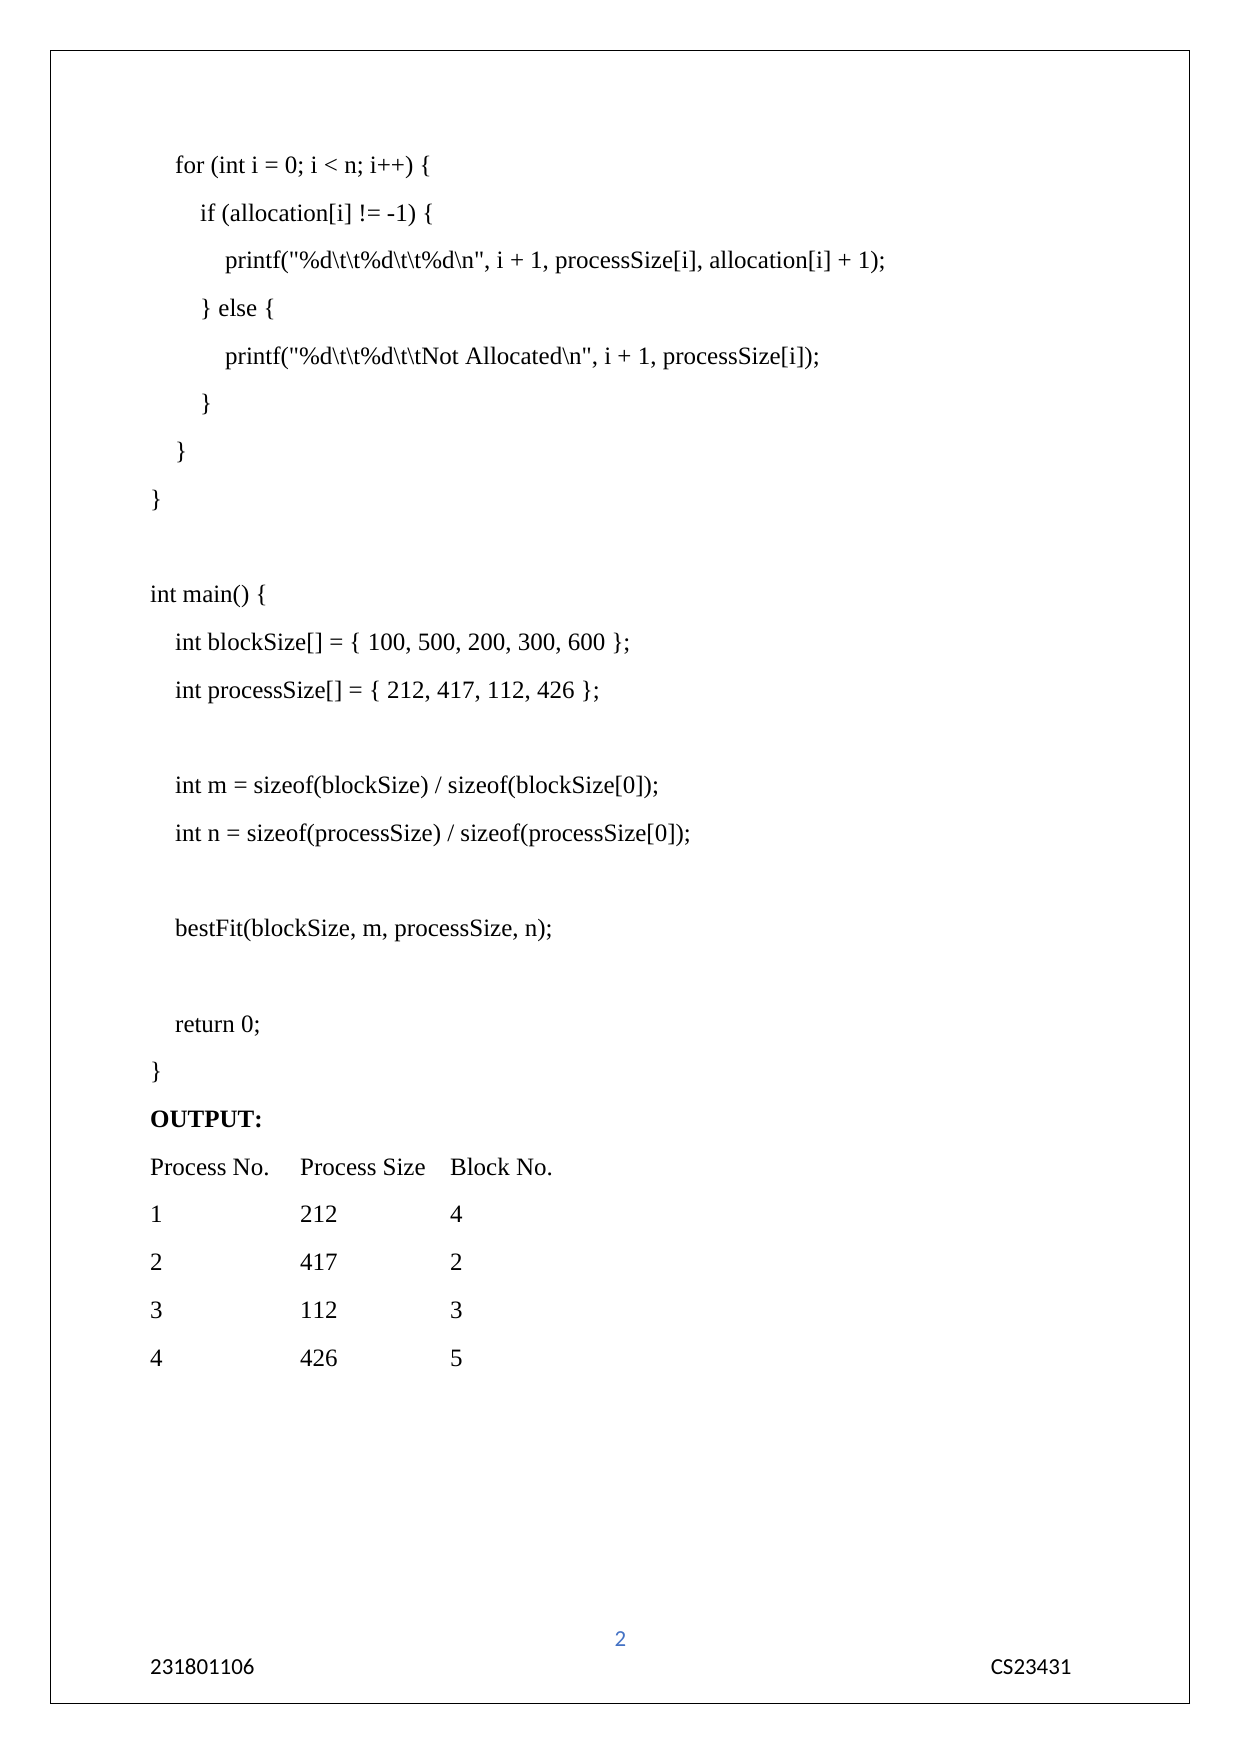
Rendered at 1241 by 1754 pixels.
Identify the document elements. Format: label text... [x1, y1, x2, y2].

text Process No. Process Size Block No. [150, 1152, 1090, 1181]
text int blockSize[] = { 100, 500, 200, 300, 600 }; [150, 627, 1090, 656]
text } else { [150, 293, 1090, 322]
text int n = sizeof(processSize) / sizeof(processSize[0]); [150, 818, 1090, 847]
text 4 426 5 [150, 1343, 1090, 1371]
text } [150, 388, 1090, 417]
text printf("%d\t\t%d\t\tNot Allocated\n", i + 1, processSize[i]); [150, 341, 1090, 369]
text } [150, 484, 1090, 513]
text 2 417 2 [150, 1247, 1090, 1276]
text } [150, 436, 1090, 465]
text } [150, 1056, 1090, 1085]
text int main() { [150, 579, 1090, 608]
text for (int i = 0; i < n; i++) { [150, 150, 1090, 179]
text if (allocation[i] != -1) { [150, 198, 1090, 226]
text printf("%d\t\t%d\t\t%d\n", i + 1, processSize[i], allocation[i] + 1); [150, 245, 1090, 274]
text int processSize[] = { 212, 417, 112, 426 }; [150, 675, 1090, 703]
text bestFit(blockSize, m, processSize, n); [150, 913, 1090, 942]
text 3 112 3 [150, 1295, 1090, 1324]
text 1 212 4 [150, 1199, 1090, 1228]
text return 0; [150, 1009, 1090, 1037]
text OUTPUT: [150, 1104, 1090, 1133]
text int m = sizeof(blockSize) / sizeof(blockSize[0]); [150, 770, 1090, 799]
